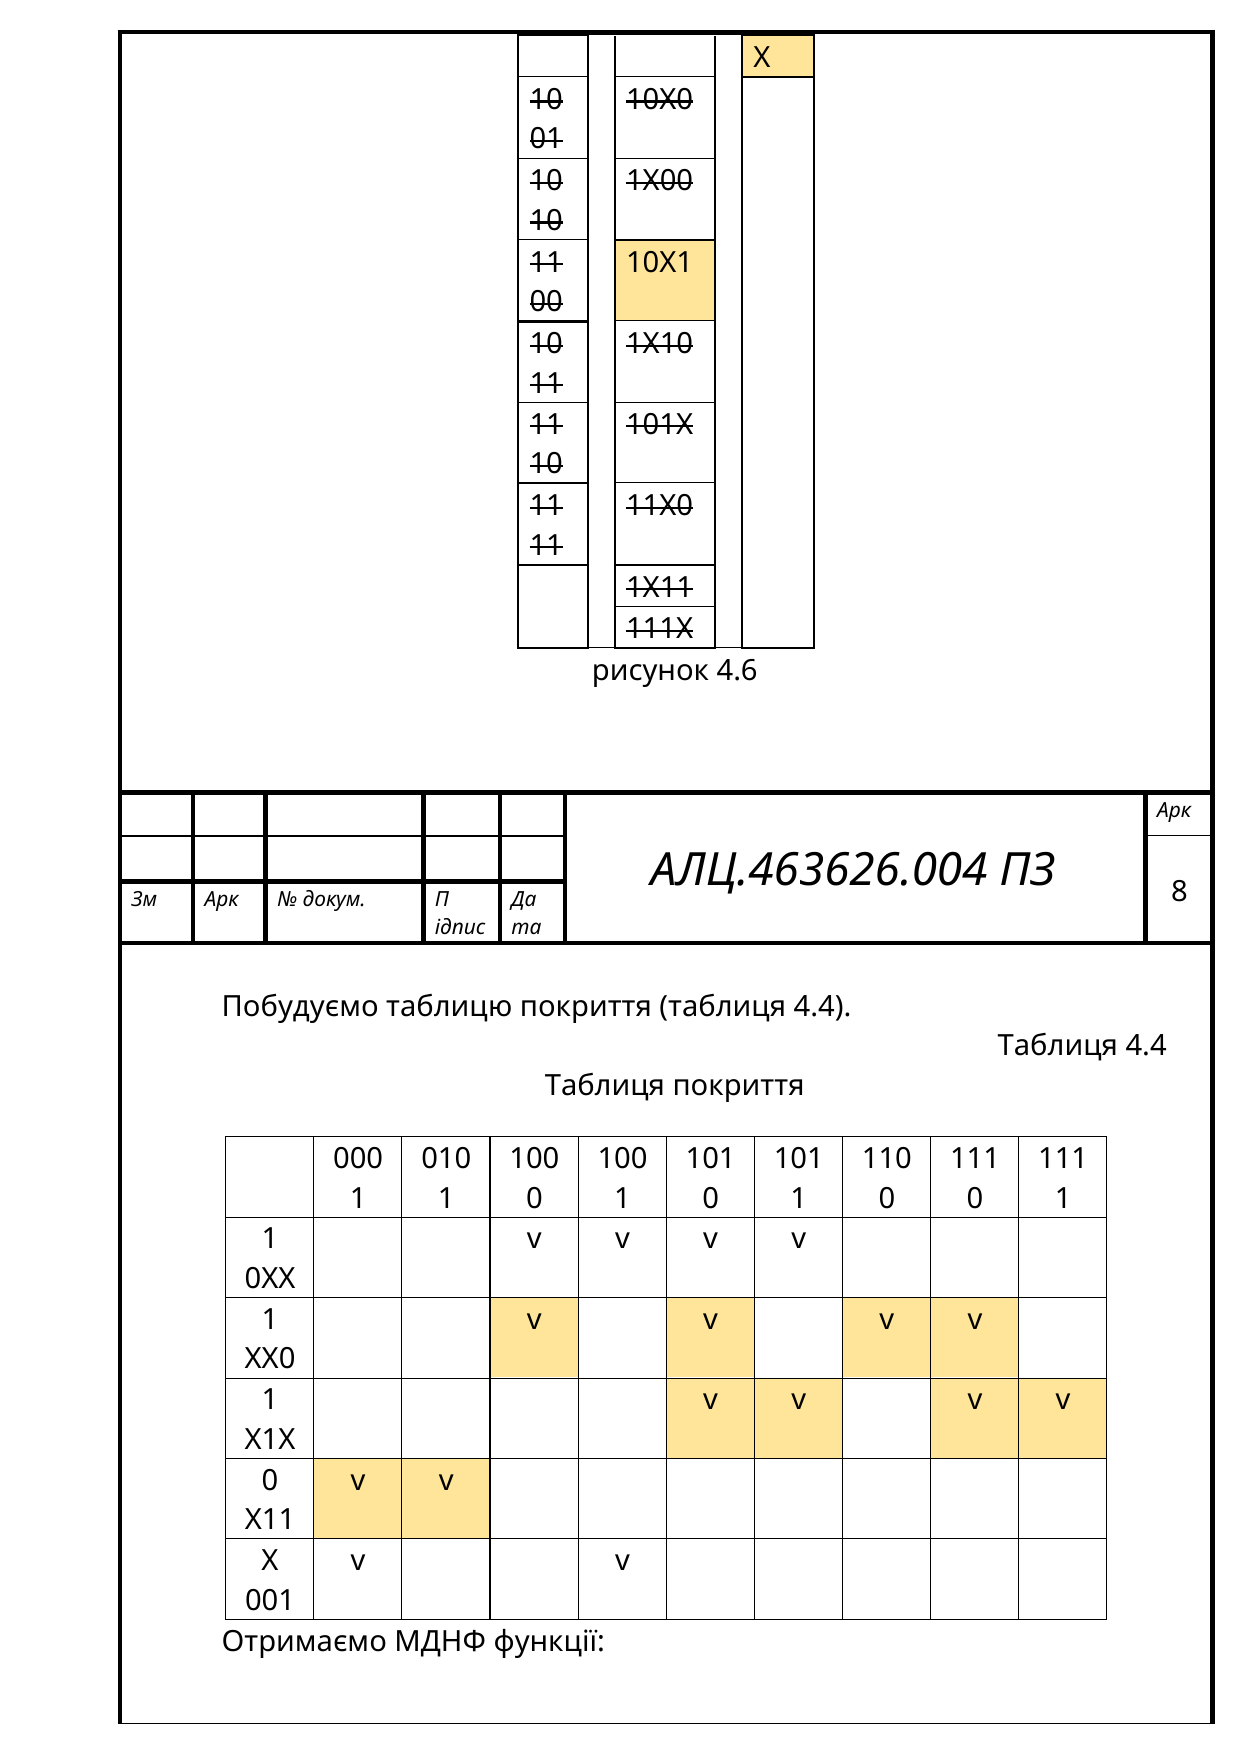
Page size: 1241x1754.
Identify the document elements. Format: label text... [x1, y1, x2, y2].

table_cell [122, 945, 1210, 1723]
table_cell [502, 795, 563, 834]
table_cell [122, 837, 191, 879]
table_cell Дата [502, 884, 563, 941]
table_cell 8 [1148, 836, 1210, 941]
table_cell АЛЦ.463626.004 ПЗ [567, 795, 1143, 941]
table_cell [502, 837, 563, 879]
table_cell [195, 837, 263, 879]
table_cell [122, 795, 191, 834]
table_cell № докум. [268, 884, 421, 941]
table_cell Арк [195, 884, 263, 941]
table_cell [268, 795, 421, 834]
table_cell [195, 795, 263, 834]
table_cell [122, 34, 1210, 790]
table_cell Підпис [426, 884, 498, 941]
table_cell Арк [1148, 795, 1210, 834]
table_cell [426, 837, 498, 879]
table_cell [268, 837, 421, 879]
table_cell Зм [122, 884, 191, 941]
table_cell [426, 795, 498, 834]
